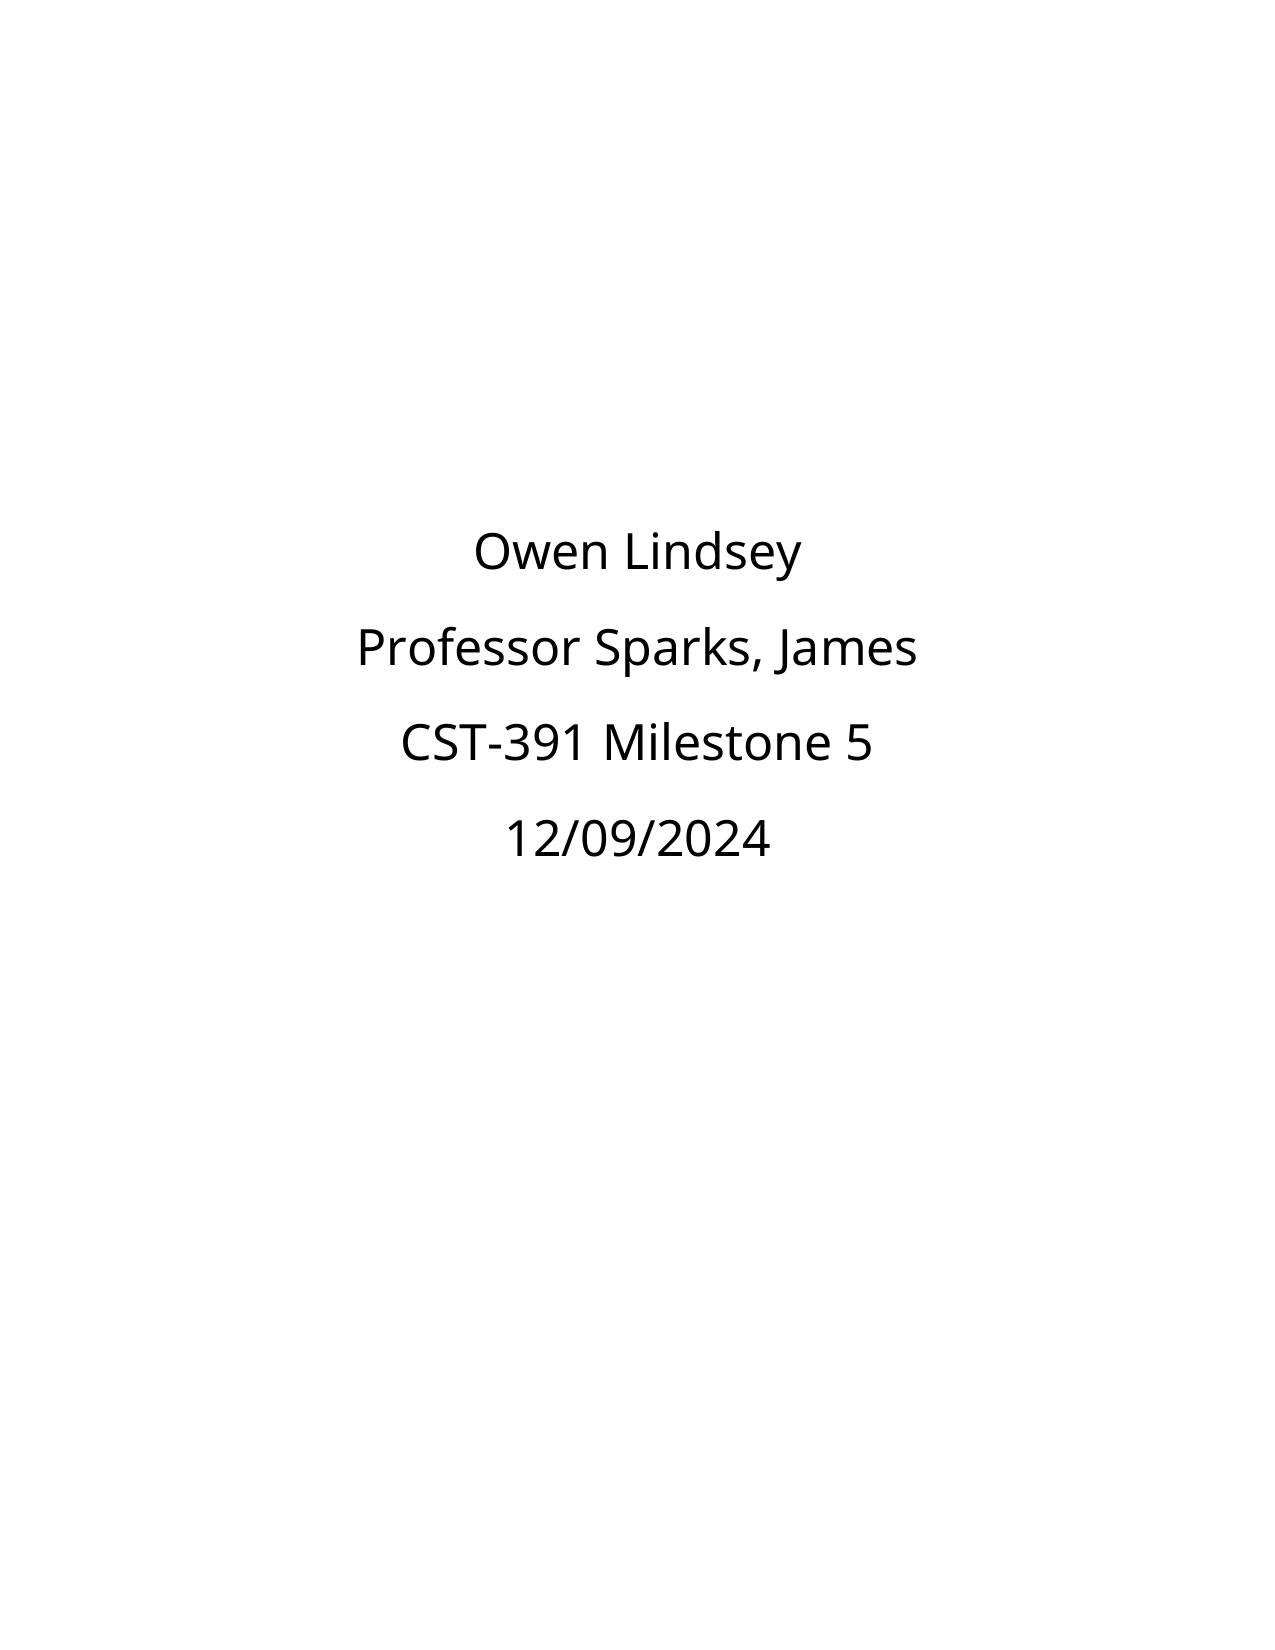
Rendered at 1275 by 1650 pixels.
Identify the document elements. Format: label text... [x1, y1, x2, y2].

text Owen Lindsey [150, 516, 1125, 584]
text 12/09/2024 [150, 803, 1125, 871]
text CST-391 Milestone 5 [150, 707, 1125, 775]
text Professor Sparks, James [150, 611, 1125, 679]
